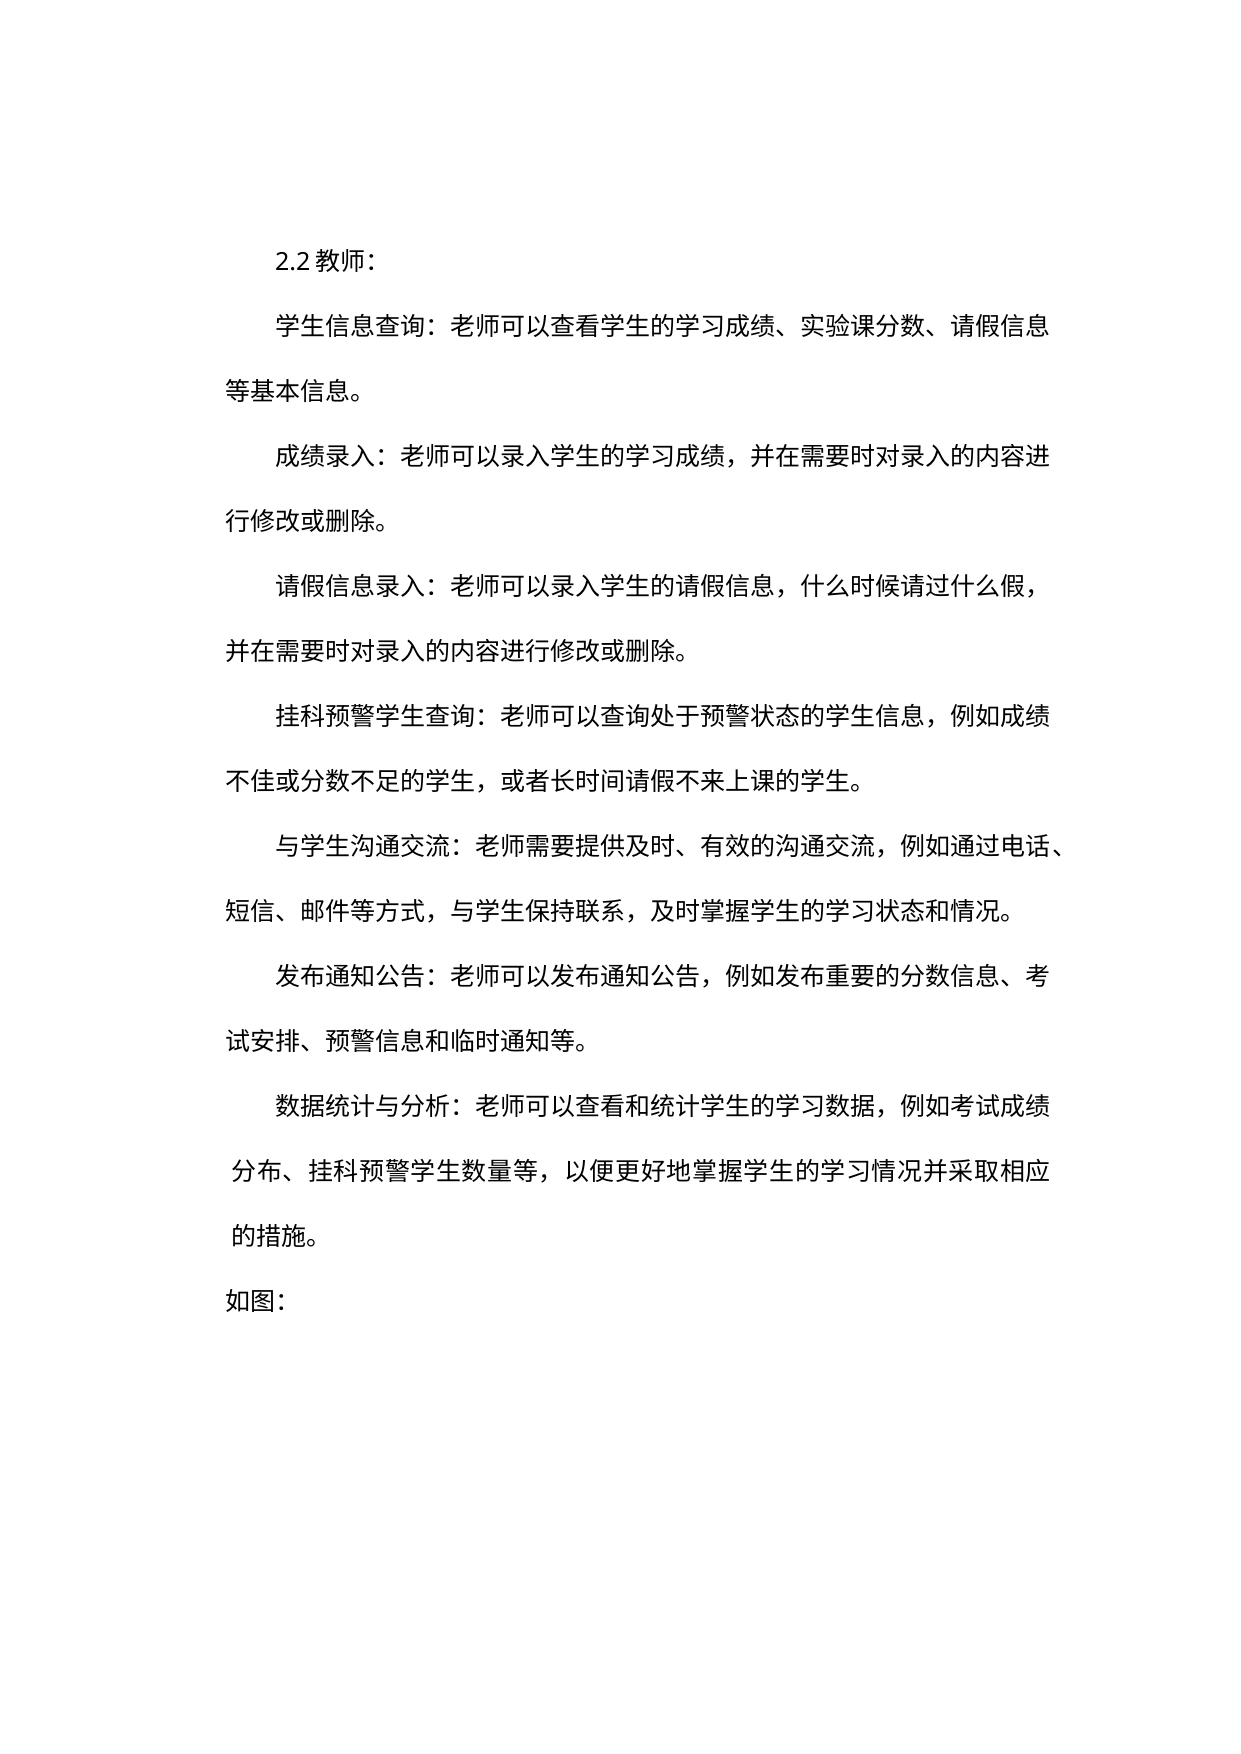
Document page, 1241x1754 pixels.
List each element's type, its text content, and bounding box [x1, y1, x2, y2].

list 与学生沟通交流：老师需要提供及时、有效的沟通交流，例如通过电话、短信、邮件等方式，与学生保持联系，及时掌握学生的学习状态和情况。 [225, 812, 1053, 942]
list 成绩录入：老师可以录入学生的学习成绩，并在需要时对录入的内容进行修改或删除。 [225, 422, 1053, 552]
list 学生信息查询：老师可以查看学生的学习成绩、实验课分数、请假信息等基本信息。 [225, 292, 1053, 422]
list 2.2教师： [225, 227, 1053, 292]
list 发布通知公告：老师可以发布通知公告，例如发布重要的分数信息、考试安排、预警信息和临时通知等。 [225, 942, 1053, 1072]
list 数据统计与分析：老师可以查看和统计学生的学习数据，例如考试成绩分布、挂科预警学生数量等，以便更好地掌握学生的学习情况并采取相应的措施。 [231, 1072, 1053, 1267]
list 如图： [225, 1267, 1053, 1332]
list 请假信息录入：老师可以录入学生的请假信息，什么时候请过什么假，并在需要时对录入的内容进行修改或删除。 [225, 552, 1053, 682]
list 挂科预警学生查询：老师可以查询处于预警状态的学生信息，例如成绩不佳或分数不足的学生，或者长时间请假不来上课的学生。 [225, 682, 1053, 812]
